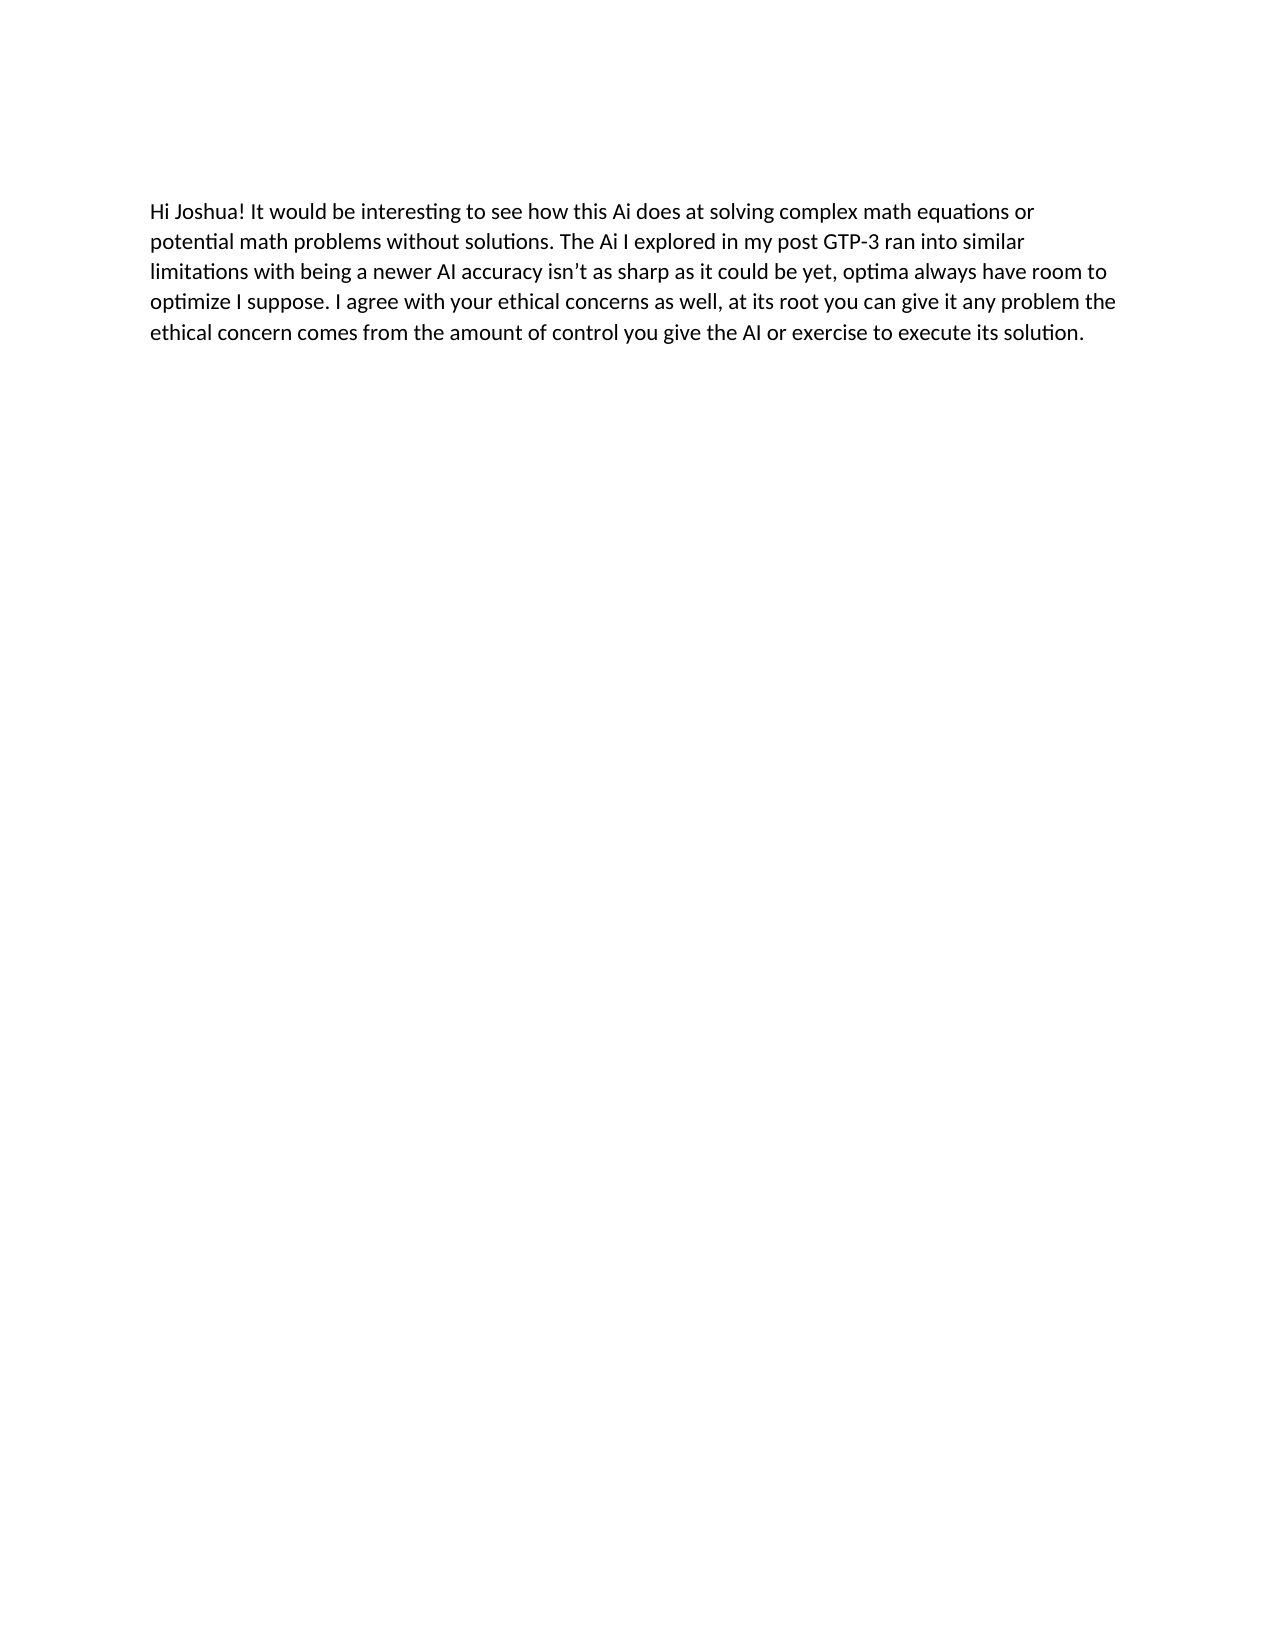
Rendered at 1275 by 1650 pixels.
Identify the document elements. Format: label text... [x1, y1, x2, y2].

text Hi Joshua! It would be interesting to see how this Ai does at solving complex math equations or potential math problems without solutions. The Ai I explored in my post GTP-3 ran into similar limitations with being a newer AI accuracy isn’t as sharp as it could be yet, optima always have room to optimize I suppose. I agree with your ethical concerns as well, at its root you can give it any problem the ethical concern comes from the amount of control you give the AI or exercise to execute its solution. [150, 197, 1125, 346]
